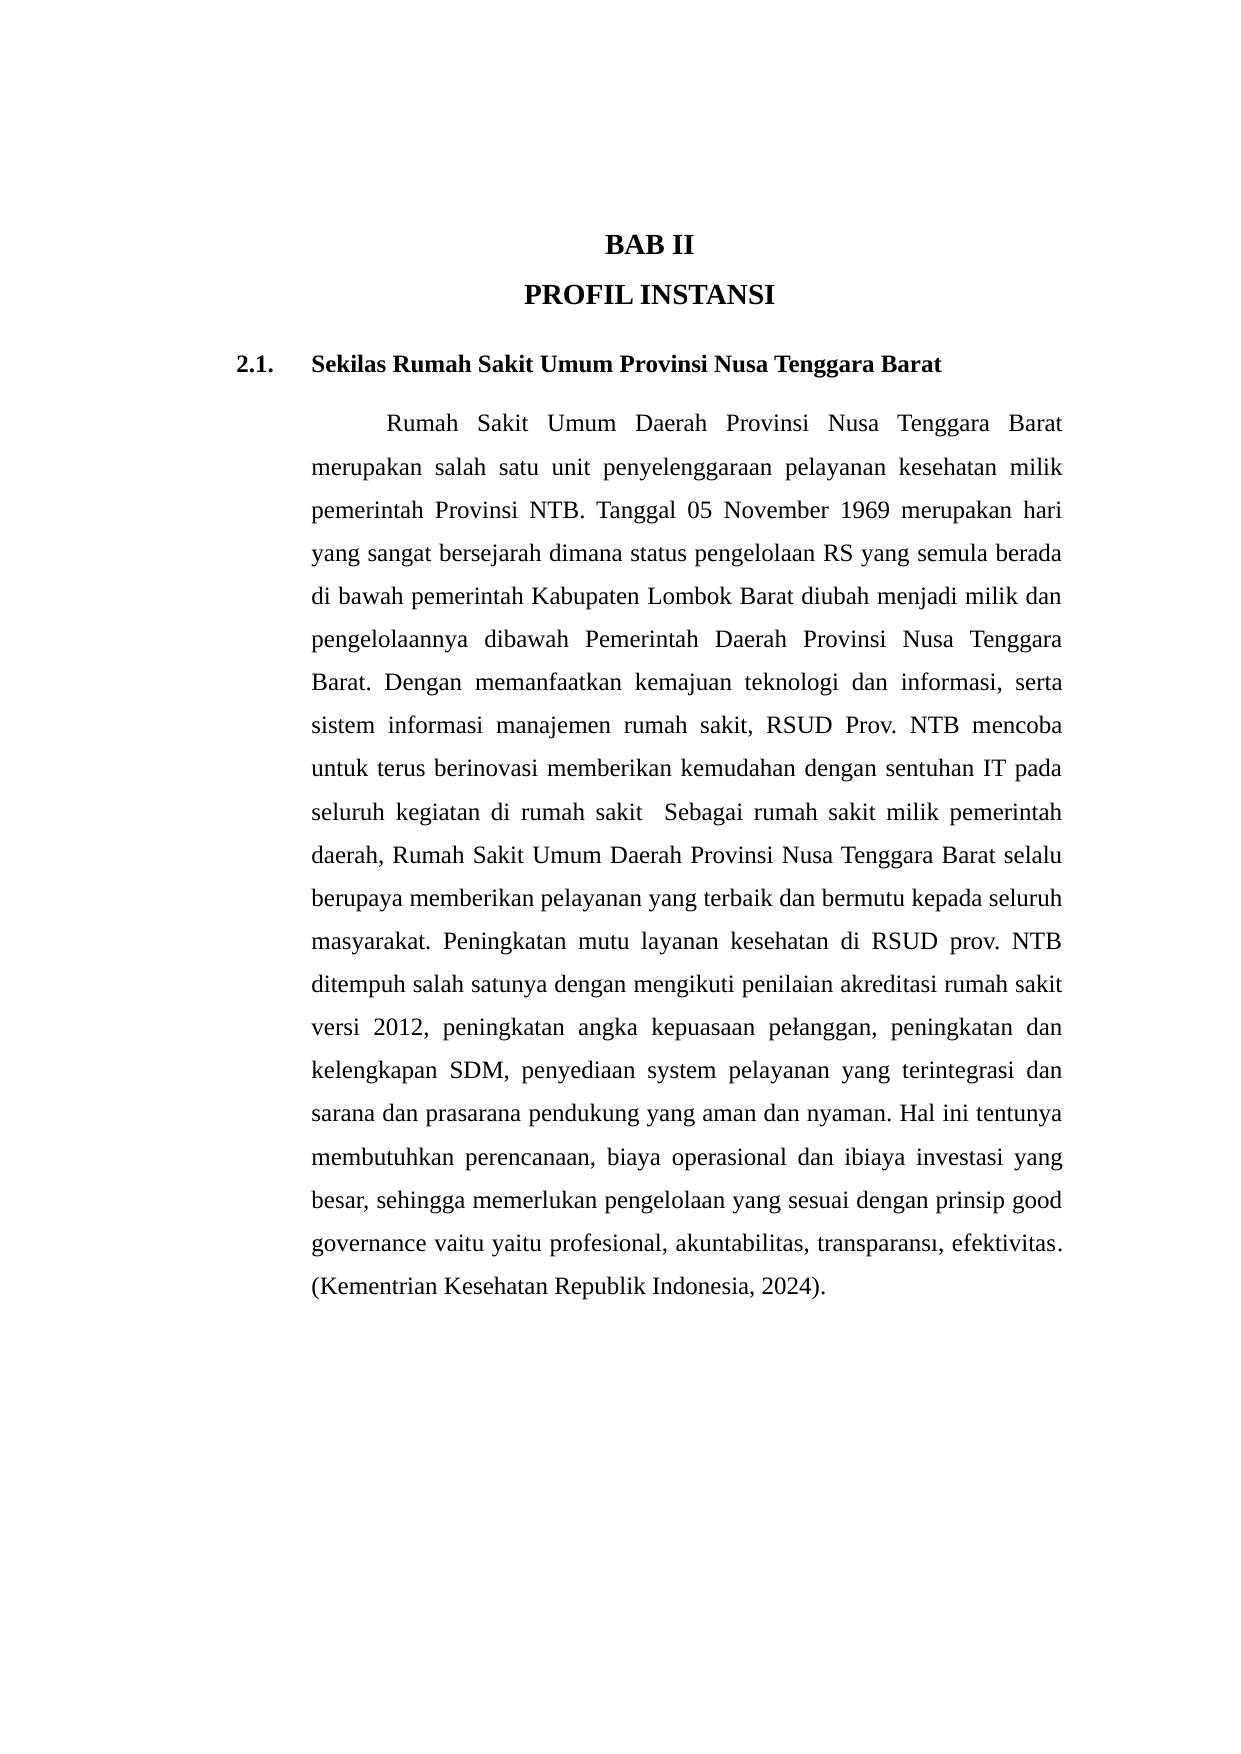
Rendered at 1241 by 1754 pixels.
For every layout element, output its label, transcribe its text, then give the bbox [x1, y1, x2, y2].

subtitle BAB II PROFIL INSTANSI [236, 227, 1063, 311]
subtitle Sekilas Rumah Sakit Umum Provinsi Nusa Tenggara Barat [236, 349, 1063, 377]
text Rumah Sakit Umum Daerah Provinsi Nusa Tenggara Barat merupakan salah satu unit penyelenggaraan pelayanan kesehatan milik pemerintah Provinsi NTB. Tanggal 05 November 1969 merupakan hari yang sangat bersejarah dimana status pengelolaan RS yang semula berada di bawah pemerintah Kabupaten Lombok Barat diubah menjadi milik dan pengelolaannya dibawah Pemerintah Daerah Provinsi Nusa Tenggara Barat. Dengan memanfaatkan kemajuan teknologi dan informasi, serta sistem informasi manajemen rumah sakit, RSUD Prov. NTB mencoba untuk terus berinovasi memberikan kemudahan dengan sentuhan IT pada seluruh kegiatan di rumah sakit Sebagai rumah sakit milik pemerintah daerah, Rumah Sakit Umum Daerah Provinsi Nusa Tenggara Barat selalu berupaya memberikan pelayanan yang terbaik dan bermutu kepada seluruh masyarakat. Peningkatan mutu layanan kesehatan di RSUD prov. NTB ditempuh salah satunya dengan mengikuti penilaian akreditasi rumah sakit versi 2012, peningkatan angka kepuasaan pełanggan, peningkatan dan kelengkapan SDM, penyediaan system pelayanan yang terintegrasi dan sarana dan prasarana pendukung yang aman dan nyaman. Hal ini tentunya membutuhkan perencanaan, biaya operasional dan ibiaya investasi yang besar, sehingga memerlukan pengelolaan yang sesuai dengan prinsip good governance vaitu yaitu profesional, akuntabilitas, transparansı, efektivitas.(Kementrian Kesehatan Republik Indonesia, 2024). [311, 408, 1063, 1300]
